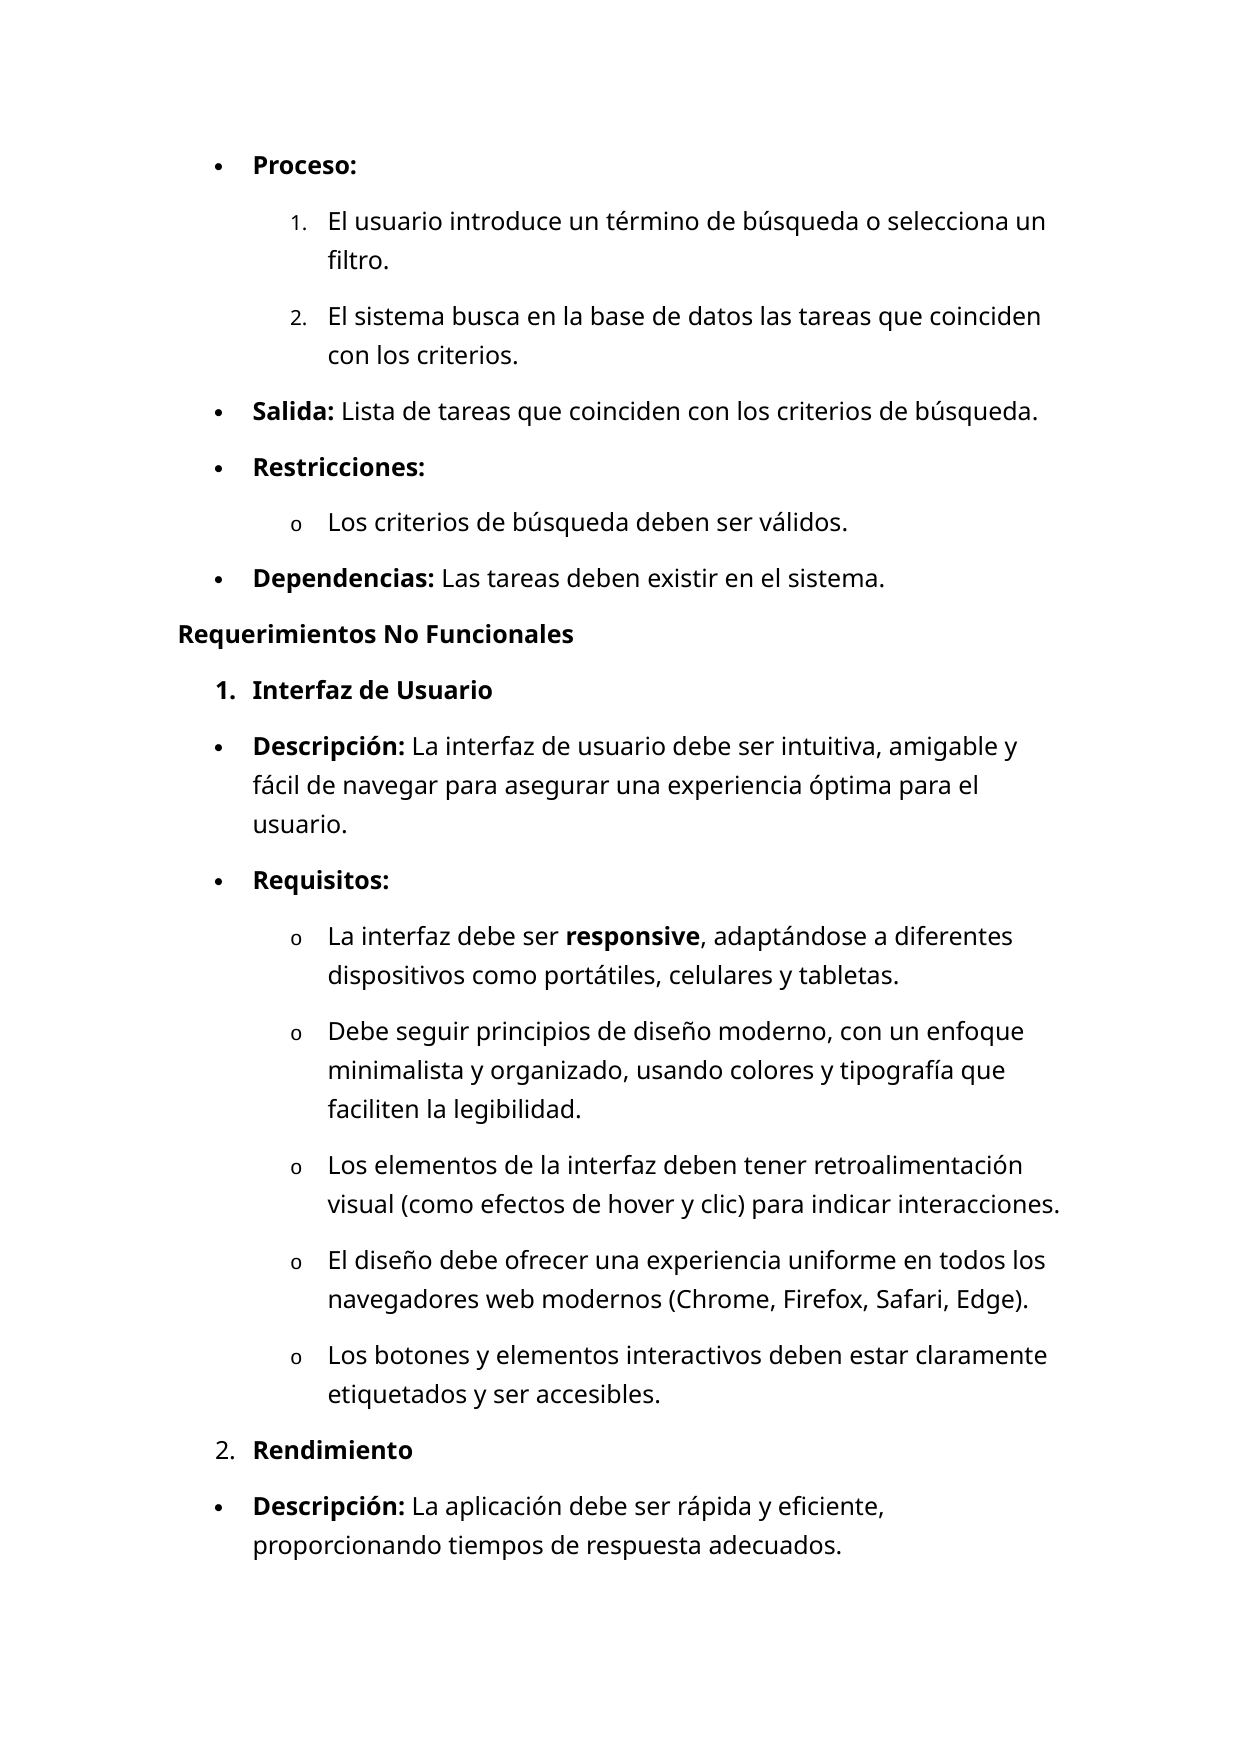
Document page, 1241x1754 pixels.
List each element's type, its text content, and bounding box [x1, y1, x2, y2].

list Debe seguir principios de diseño moderno, con un enfoque minimalista y organizado, usando colores y tipografía que faciliten la legibilidad. [290, 1013, 1063, 1126]
list Restricciones: [215, 449, 1063, 483]
list Descripción: La interfaz de usuario debe ser intuitiva, amigable y fácil de navegar para asegurar una experiencia óptima para el usuario. [215, 728, 1063, 841]
list La interfaz debe ser responsive, adaptándose a diferentes dispositivos como portátiles, celulares y tabletas. [290, 918, 1063, 992]
list Los botones y elementos interactivos deben estar claramente etiquetados y ser accesibles. [290, 1338, 1063, 1411]
list El sistema busca en la base de datos las tareas que coinciden con los criterios. [290, 298, 1063, 372]
text Requerimientos No Funcionales [177, 617, 1063, 651]
list Descripción: La aplicación debe ser rápida y eficiente, proporcionando tiempos de respuesta adecuados. [215, 1488, 1063, 1562]
list El usuario introduce un término de búsqueda o selecciona un filtro. [290, 203, 1063, 277]
list El diseño debe ofrecer una experiencia uniforme en todos los navegadores web modernos (Chrome, Firefox, Safari, Edge). [290, 1243, 1063, 1316]
list Interfaz de Usuario [215, 673, 1063, 707]
list Rendimiento [215, 1433, 1063, 1467]
list Salida: Lista de tareas que coinciden con los criterios de búsqueda. [215, 393, 1063, 427]
list Proceso: [215, 148, 1063, 182]
list Requisitos: [215, 863, 1063, 897]
list Los elementos de la interfaz deben tener retroalimentación visual (como efectos de hover y clic) para indicar interacciones. [290, 1148, 1063, 1221]
list Dependencias: Las tareas deben existir en el sistema. [215, 561, 1063, 595]
list Los criterios de búsqueda deben ser válidos. [290, 505, 1063, 539]
